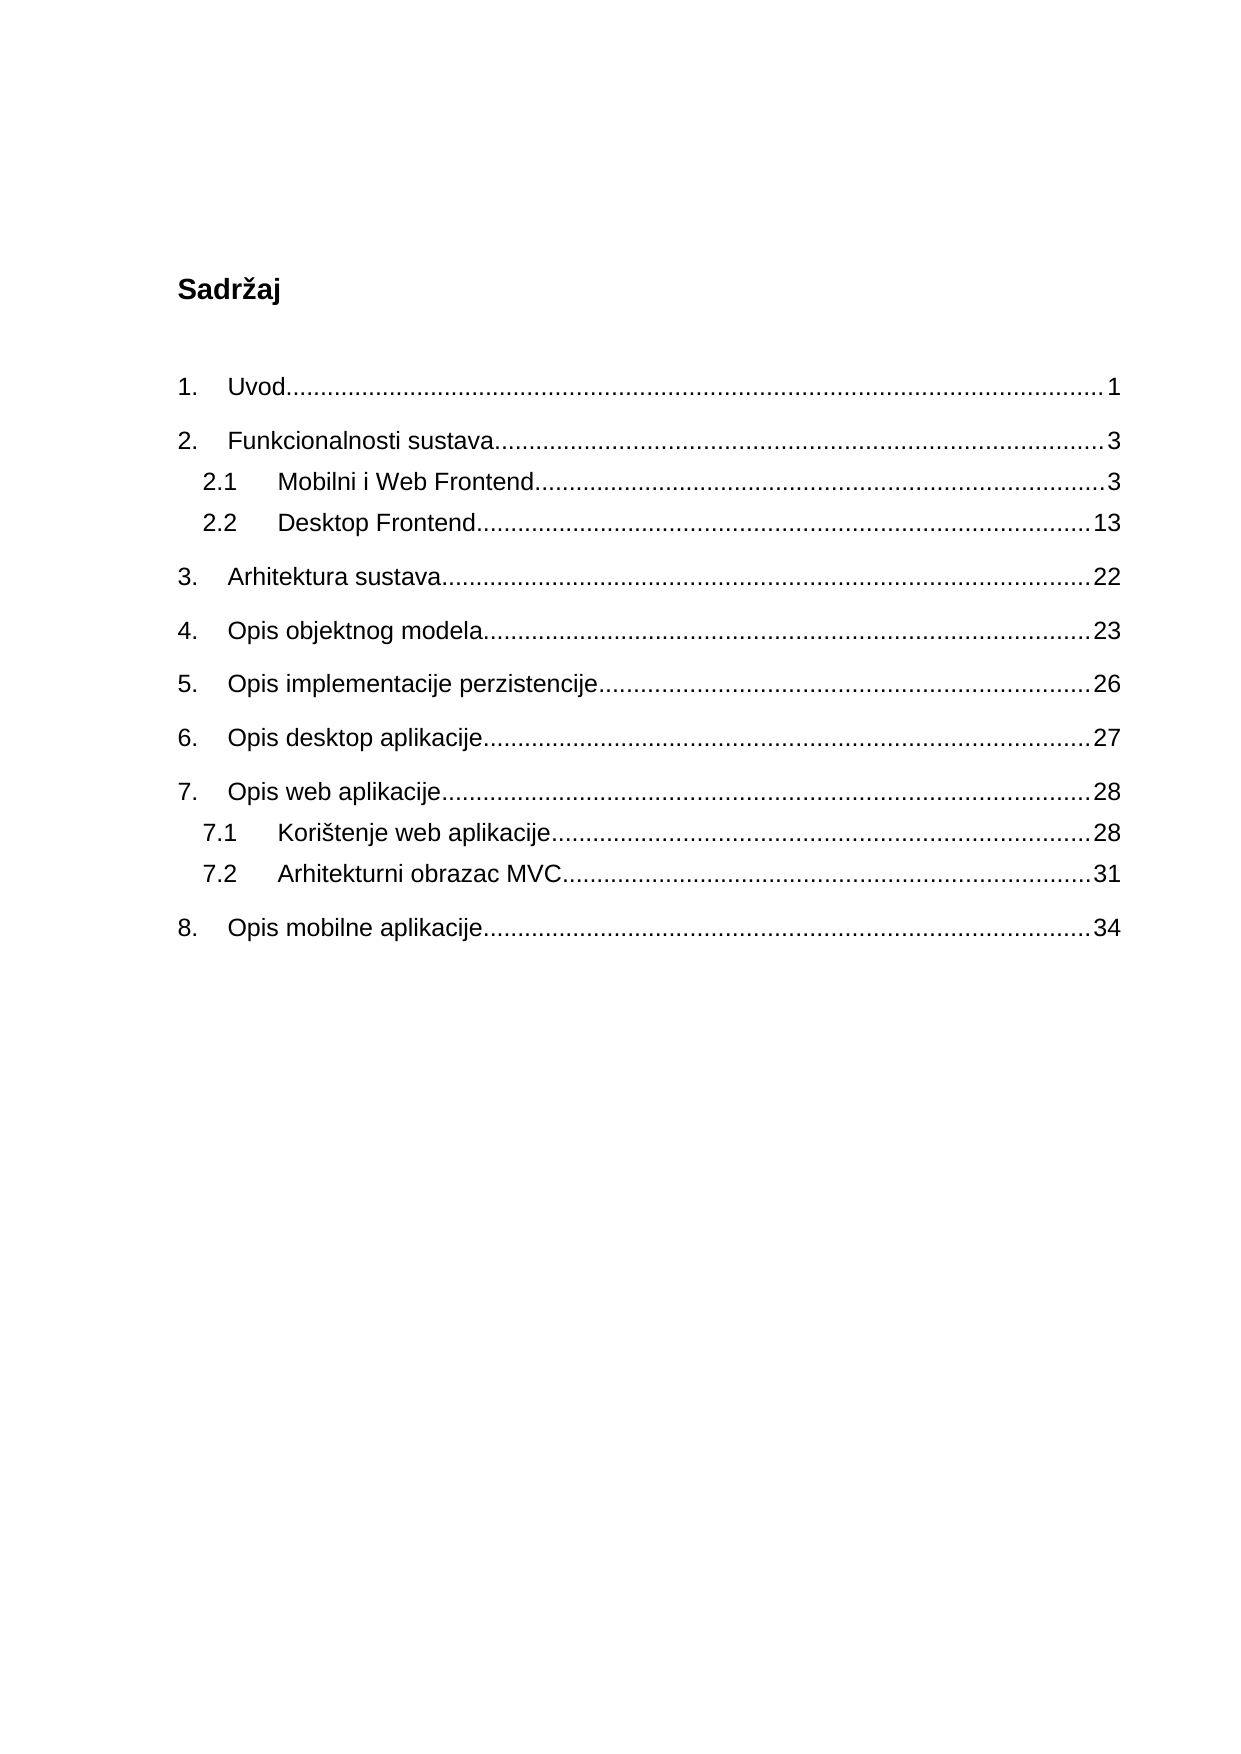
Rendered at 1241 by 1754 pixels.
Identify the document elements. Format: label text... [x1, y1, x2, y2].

text Sadržaj [177, 272, 1122, 306]
text 5. Opis implementacije perzistencije 26 [177, 669, 1122, 698]
text 8. Opis mobilne aplikacije 34 [177, 913, 1122, 942]
text 7.1 Korištenje web aplikacije 28 [202, 818, 1122, 847]
text 4. Opis objektnog modela 23 [177, 616, 1122, 644]
text 2.2 Desktop Frontend 13 [202, 508, 1122, 537]
text 2. Funkcionalnosti sustava 3 [177, 426, 1122, 454]
text 6. Opis desktop aplikacije 27 [177, 723, 1122, 752]
text 3. Arhitektura sustava 22 [177, 562, 1122, 591]
text 1. Uvod 1 [177, 372, 1122, 401]
text 2.1 Mobilni i Web Frontend 3 [202, 467, 1122, 496]
text 7. Opis web aplikacije 28 [177, 777, 1122, 806]
text 7.2 Arhitekturni obrazac MVC 31 [202, 859, 1122, 888]
